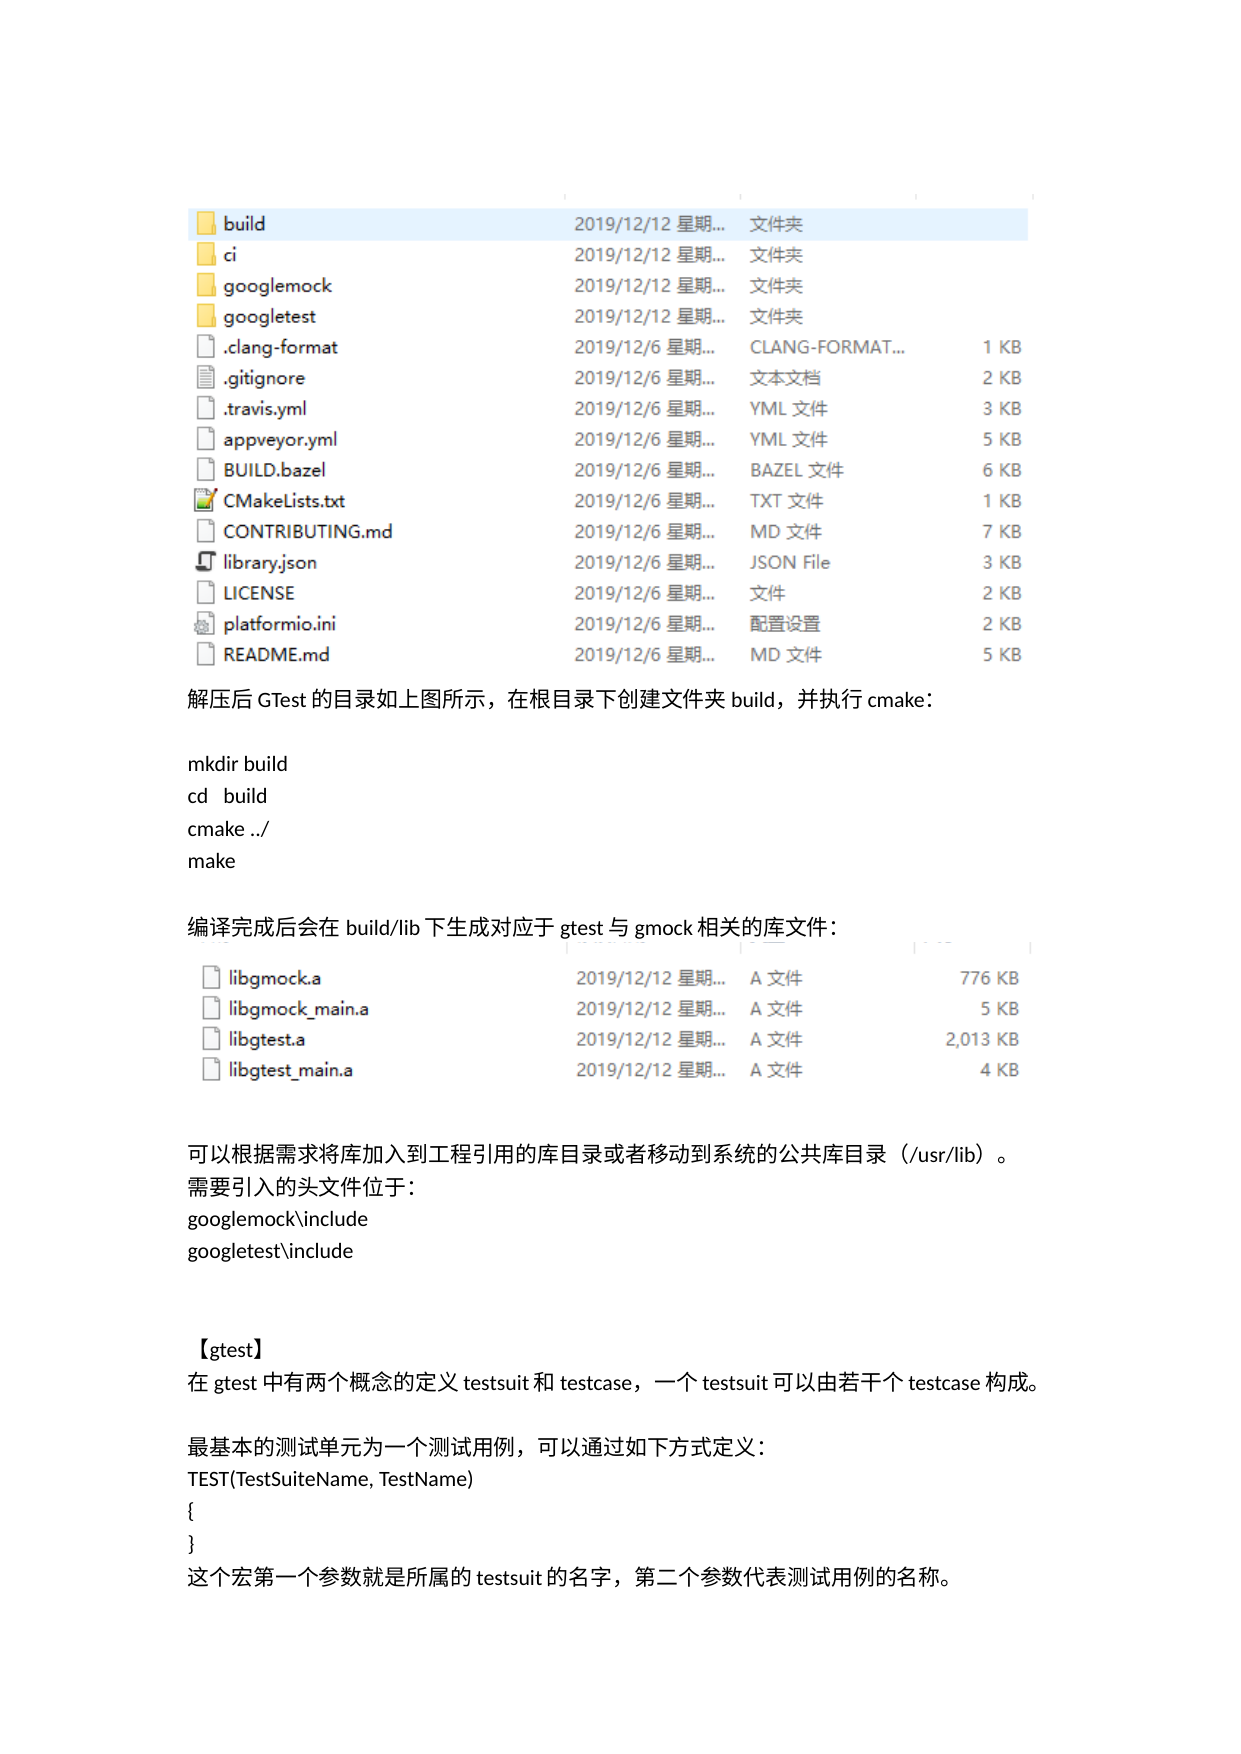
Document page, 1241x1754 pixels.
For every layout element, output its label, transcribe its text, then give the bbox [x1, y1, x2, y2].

text mkdir build [187, 747, 1053, 779]
text TEST(TestSuiteName, TestName) [187, 1462, 1053, 1494]
text cd build [187, 779, 1053, 812]
text { [187, 1494, 1053, 1527]
text 【gtest】 [187, 1332, 1053, 1364]
text 解压后GTest的目录如上图所示，在根目录下创建文件夹build，并执行cmake： [187, 682, 1053, 714]
text googlemock\include [187, 1202, 1053, 1234]
text 这个宏第一个参数就是所属的testsuit的名字，第二个参数代表测试用例的名称。 [187, 1559, 1053, 1592]
text make [187, 844, 1053, 877]
text } [187, 1527, 1053, 1559]
text 在gtest中有两个概念的定义testsuit和testcase，一个testsuit可以由若干个testcase构成。 [187, 1364, 1053, 1397]
text 最基本的测试单元为一个测试用例，可以通过如下方式定义： [187, 1429, 1053, 1462]
text googletest\include [187, 1234, 1053, 1267]
picture [187, 942, 1053, 1107]
text cmake ../ [187, 812, 1053, 844]
picture [187, 194, 1053, 673]
text 可以根据需求将库加入到工程引用的库目录或者移动到系统的公共库目录（/usr/lib）。 [187, 1137, 1053, 1169]
text 编译完成后会在 build/lib下生成对应于gtest与gmock相关的库文件： [187, 909, 1053, 942]
text 需要引入的头文件位于： [187, 1169, 1053, 1202]
